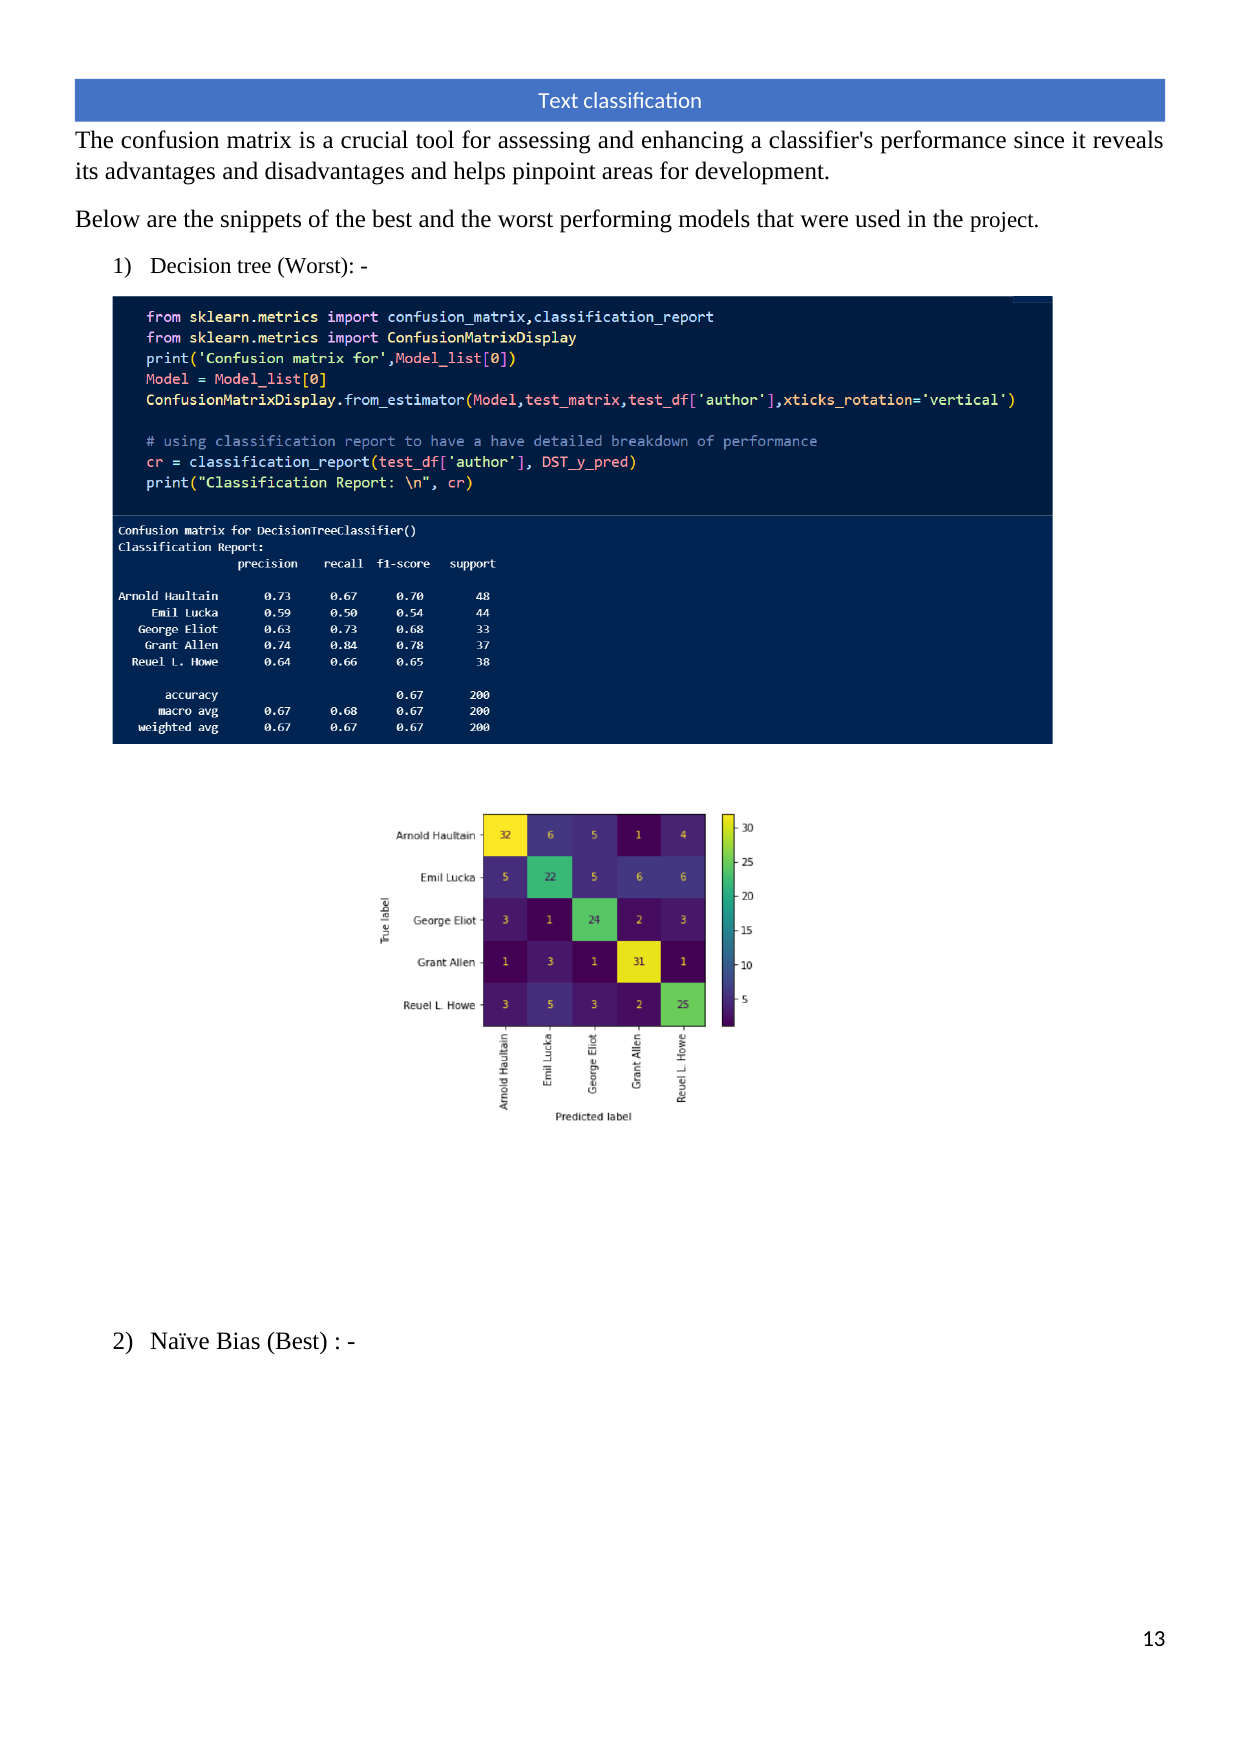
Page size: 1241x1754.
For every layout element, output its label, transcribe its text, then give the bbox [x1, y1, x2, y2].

picture [112, 296, 1053, 744]
list Decision tree (Worst): - [112, 252, 1165, 278]
text The confusion matrix is a crucial tool for assessing and enhancing a classifier's performance since it reveals its advantages and disadvantages and helps pinpoint areas for development. [75, 122, 1165, 185]
list Naïve Bias (Best) : - [112, 1326, 1165, 1355]
text Below are the snippets of the best and the worst performing models that were used in the project. [75, 204, 1165, 233]
picture [375, 807, 758, 1128]
